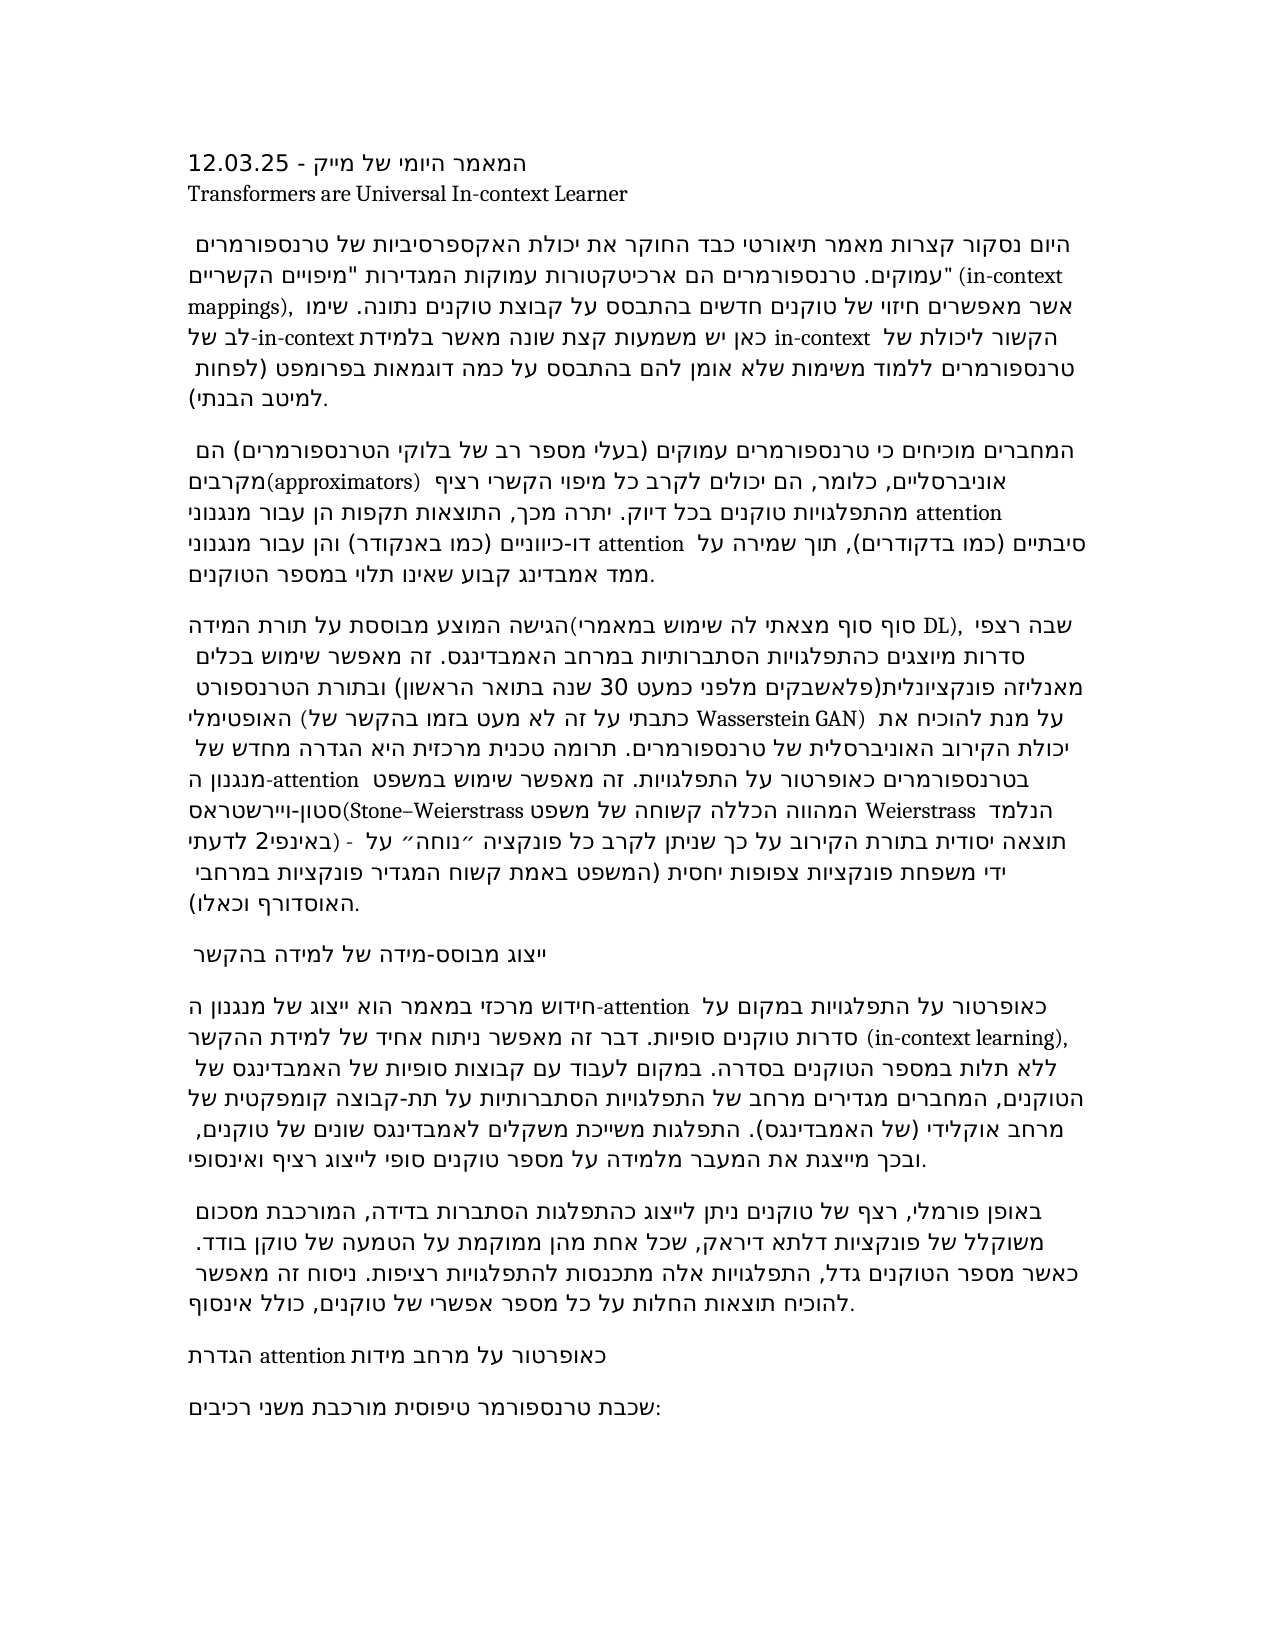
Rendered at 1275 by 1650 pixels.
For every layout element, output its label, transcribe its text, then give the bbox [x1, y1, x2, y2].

text באופן פורמלי, רצף של טוקנים ניתן לייצוג כהתפלגות הסתברות בדידה, המורכבת מסכום משוקלל של פונקציות דלתא דיראק, שכל אחת מהן ממוקמת על הטמעה של טוקן בודד. כאשר מספר הטוקנים גדל, התפלגויות אלה מתכנסות להתפלגויות רציפות. ניסוח זה מאפשר להוכיח תוצאות החלות על כל מספר אפשרי של טוקנים, כולל אינסוף. [187, 1198, 1087, 1317]
text הגישה המוצע מבוססת על תורת המידה(סוף סוף מצאתי לה שימוש במאמרי DL), שבה רצפי סדרות מיוצגים כהתפלגויות הסתברותיות במרחב האמבדינגס. זה מאפשר שימוש בכלים מאנליזה פונקציונלית(פלאשבקים מלפני כמעט 30 שנה בתואר הראשון) ובתורת הטרנספורט האופטימלי (כתבתי על זה לא מעט בזמו בהקשר של Wasserstein GAN) על מנת להוכיח את יכולת הקירוב האוניברסלית של טרנספורמרים. תרומה טכנית מרכזית היא הגדרה מחדש של מנגנון ה-attention בטרנספורמרים כאופרטור על התפלגויות. זה מאפשר שימוש במשפט סטון-ויירשטראס(Stone–Weierstrass המהווה הכללה קשוחה של משפט Weierstrass הנלמד באינפי2 לדעתי) - תוצאה יסודית בתורת הקירוב על כך שניתן לקרב כל פונקציה ״נוחה״ על ידי משפחת פונקציות צפופות יחסית (המשפט באמת קשוח המגדיר פונקציות במרחבי האוסדורף וכאלו). [187, 612, 1087, 917]
text הגדרת attention כאופרטור על מרחב מידות [187, 1342, 1087, 1369]
text חידוש מרכזי במאמר הוא ייצוג של מנגנון ה-attention כאופרטור על התפלגויות במקום על סדרות טוקנים סופיות. דבר זה מאפשר ניתוח אחיד של למידת ההקשר (in-context learning), ללא תלות במספר הטוקנים בסדרה. במקום לעבוד עם קבוצות סופיות של האמבדינגס של הטוקנים, המחברים מגדירים מרחב של התפלגויות הסתברותיות על תת-קבוצה קומפקטית של מרחב אוקלידי (של האמבדינגס). התפלגות משייכת משקלים לאמבדינגס שונים של טוקנים, ובכך מייצגת את המעבר מלמידה על מספר טוקנים סופי לייצוג רציף ואינסופי. [187, 993, 1087, 1174]
text היום נסקור קצרות מאמר תיאורטי כבד החוקר את יכולת האקספרסיביות של טרנספורמרים עמוקים. טרנספורמרים הם ארכיטקטורות עמוקות המגדירות "מיפויים הקשריים" (in-context mappings), אשר מאפשרים חיזוי של טוקנים חדשים בהתבסס על קבוצת טוקנים נתונה. שימו לב של-in-context כאן יש משמעות קצת שונה מאשר בלמידת in-context הקשור ליכולת של טרנספורמרים ללמוד משימות שלא אומן להם בהתבסס על כמה דוגמאות בפרומפט (לפחות למיטב הבנתי). [187, 232, 1087, 412]
text שכבת טרנספורמר טיפוסית מורכבת משני רכיבים: [187, 1394, 1087, 1421]
text ייצוג מבוסס-מידה של למידה בהקשר [187, 941, 1087, 968]
text המחברים מוכיחים כי טרנספורמרים עמוקים (בעלי מספר רב של בלוקי הטרנספורמרים) הם מקרבים(approximators) אוניברסליים, כלומר, הם יכולים לקרב כל מיפוי הקשרי רציף מהתפלגויות טוקנים בכל דיוק. יתרה מכך, התוצאות תקפות הן עבור מנגנוני attention דו-כיווניים (כמו באנקודר) והן עבור מנגנוני attention סיבתיים (כמו בדקודרים), תוך שמירה על ממד אמבדינג קבוע שאינו תלוי במספר הטוקנים. [187, 437, 1087, 588]
text המאמר היומי של מייק - 12.03.25 Transformers are Universal In-context Learner [187, 150, 1087, 207]
